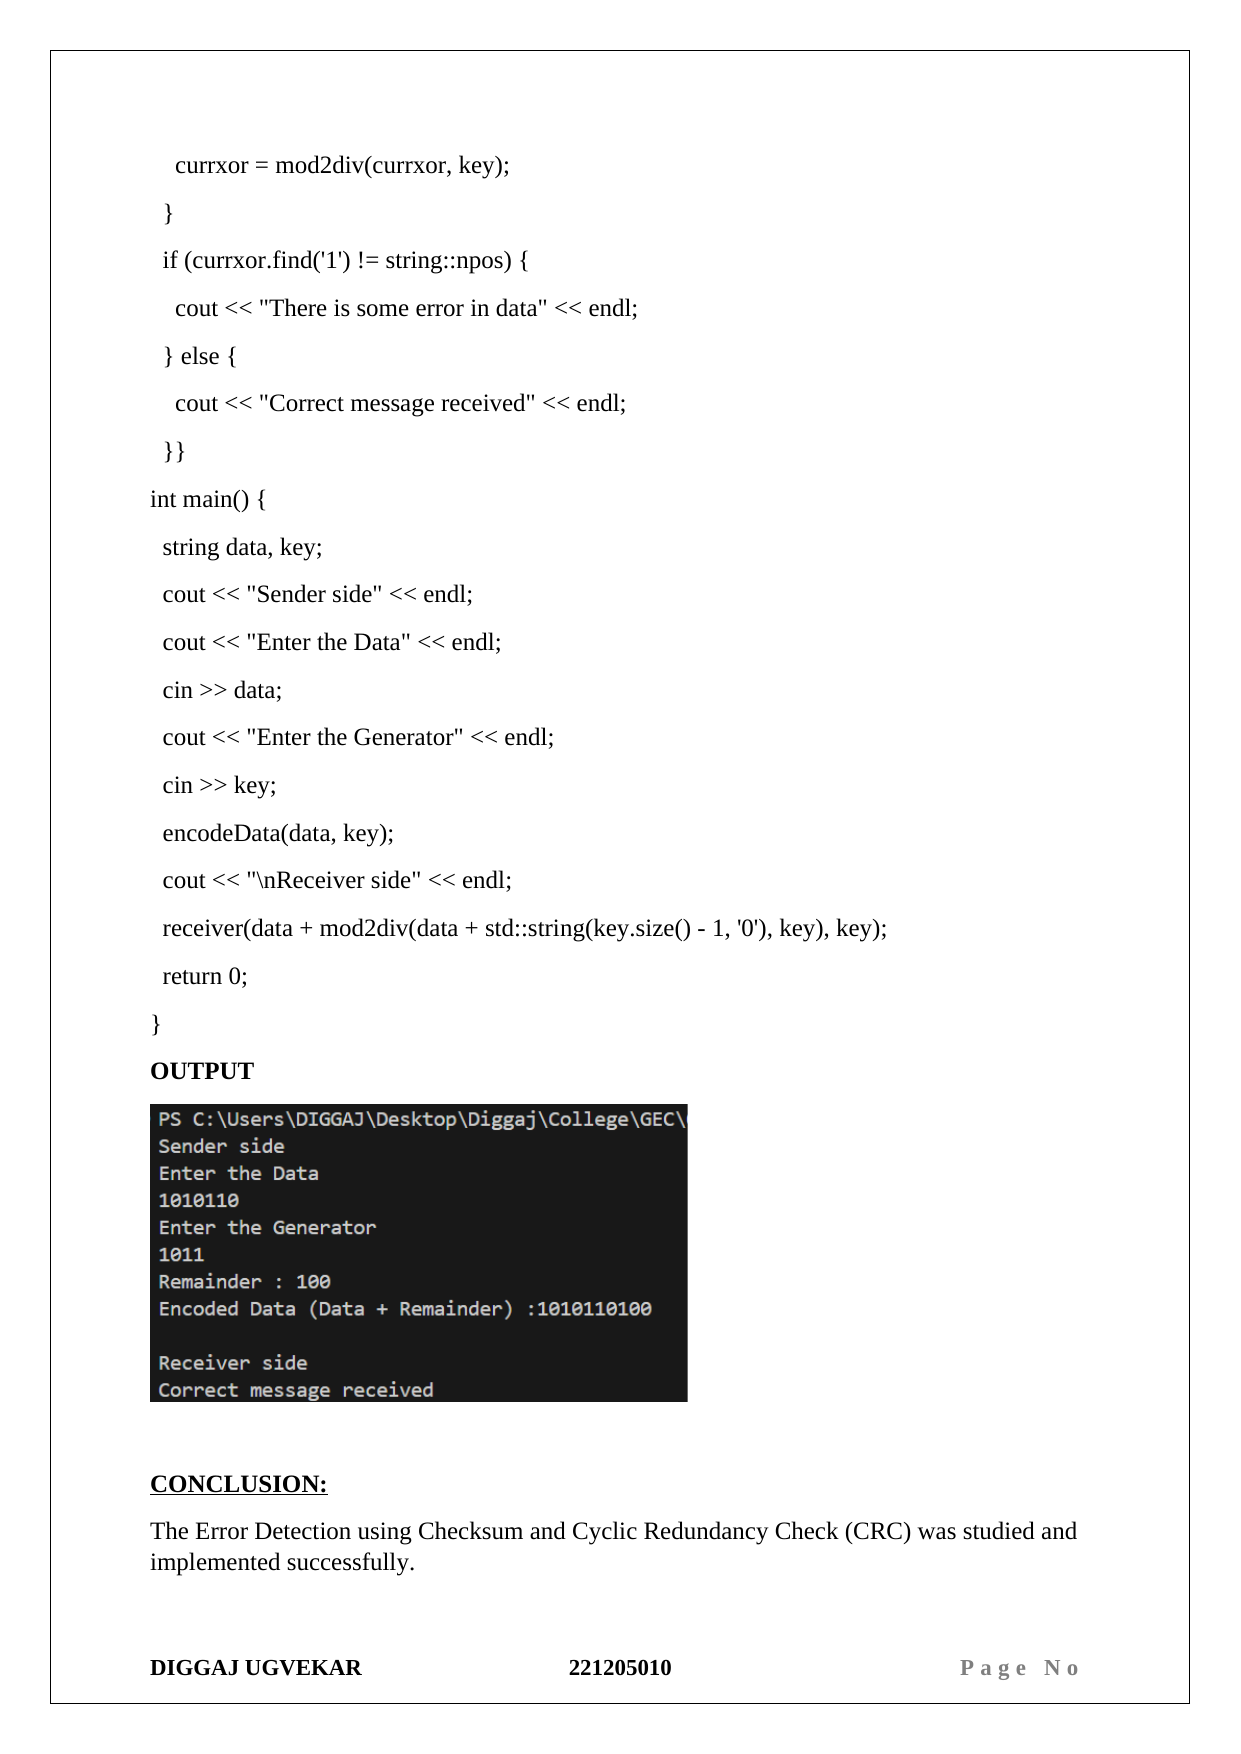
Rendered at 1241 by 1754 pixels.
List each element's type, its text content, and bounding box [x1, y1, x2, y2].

text int main() { [150, 484, 1090, 513]
text } [150, 1009, 1090, 1037]
text cout << "Sender side" << endl; [150, 579, 1090, 608]
picture [150, 1104, 688, 1402]
text OUTPUT [150, 1056, 1090, 1085]
text cout << "There is some error in data" << endl; [150, 293, 1090, 322]
text string data, key; [150, 532, 1090, 560]
text }} [150, 436, 1090, 465]
text cout << "Enter the Data" << endl; [150, 627, 1090, 656]
text currxor = mod2div(currxor, key); [150, 150, 1090, 179]
text cin >> data; [150, 675, 1090, 703]
text receiver(data + mod2div(data + std::string(key.size() - 1, '0'), key), key); [150, 913, 1090, 942]
text cin >> key; [150, 770, 1090, 799]
text } else { [150, 341, 1090, 369]
text encodeData(data, key); [150, 818, 1090, 847]
text cout << "\nReceiver side" << endl; [150, 866, 1090, 894]
text return 0; [150, 961, 1090, 990]
text if (currxor.find('1') != string::npos) { [150, 245, 1090, 274]
text The Error Detection using Checksum and Cyclic Redundancy Check (CRC) was studied and implemented successfully. [150, 1516, 1090, 1576]
text CONCLUSION: [150, 1469, 1090, 1497]
text cout << "Enter the Generator" << endl; [150, 722, 1090, 751]
text cout << "Correct message received" << endl; [150, 388, 1090, 417]
text } [150, 198, 1090, 226]
